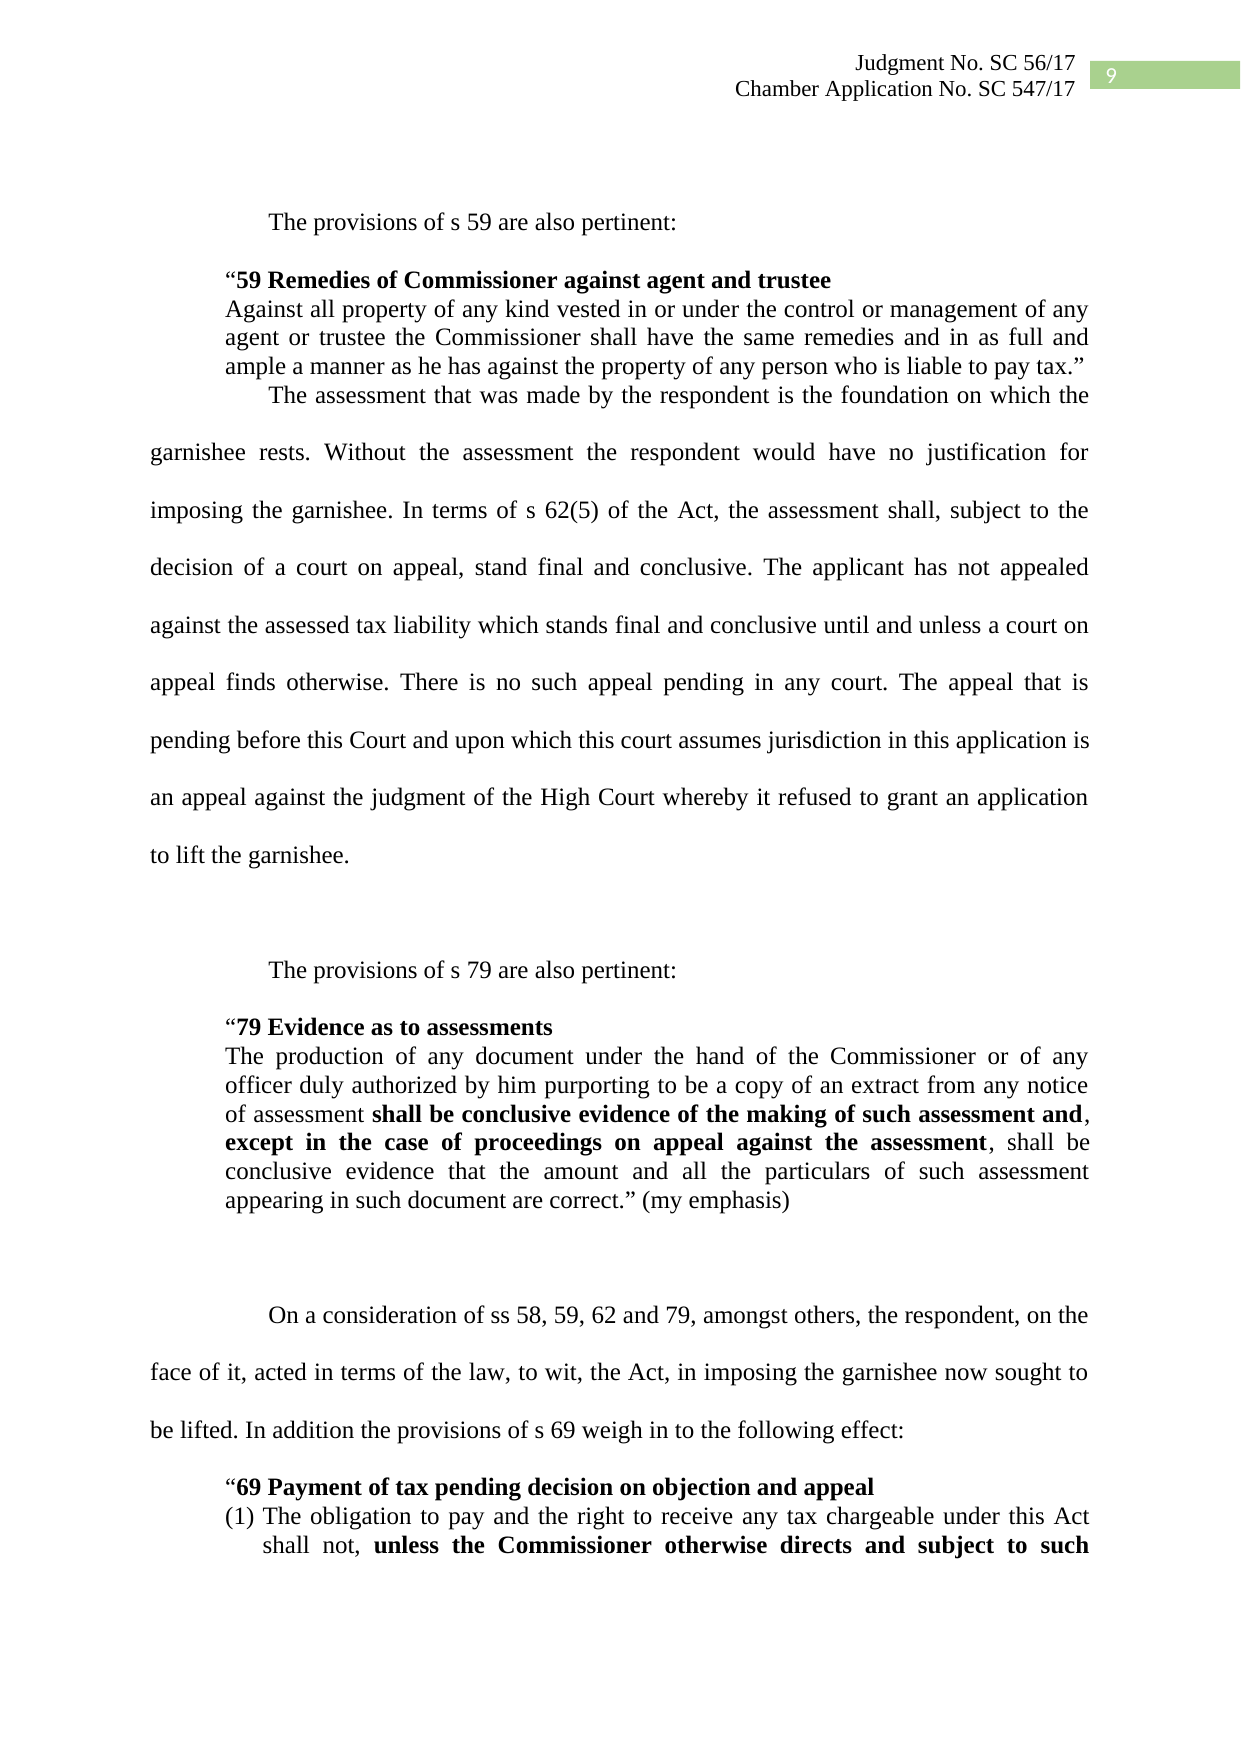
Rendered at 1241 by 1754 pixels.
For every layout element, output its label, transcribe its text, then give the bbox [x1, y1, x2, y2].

text The provisions of s 59 are also pertinent: [150, 207, 1090, 236]
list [225, 1501, 1090, 1559]
text The assessment that was made by the respondent is the foundation on which the garnishee rests. Without the assessment the respondent would have no justification for imposing the garnishee. In terms of s 62(5) of the Act, the assessment shall, subject to the decision of a court on appeal, stand final and conclusive. The applicant has not appealed against the assessed tax liability which stands final and conclusive until and unless a court on appeal finds otherwise. There is no such appeal pending in any court. The appeal that is pending before this Court and upon which this court assumes jurisdiction in this application is an appeal against the judgment of the High Court whereby it refused to grant an application to lift the garnishee. [150, 380, 1090, 869]
text “59 Remedies of Commissioner against agent and trustee [150, 265, 1090, 294]
text Against all property of any kind vested in or under the control or management of any agent or trustee the Commissioner shall have the same remedies and in as full and ample a manner as he has against the property of any person who is liable to pay tax.” [225, 294, 1090, 380]
text “79 Evidence as to assessments [150, 1012, 1090, 1041]
text “69 Payment of tax pending decision on objection and appeal [225, 1472, 1090, 1501]
text The provisions of s 79 are also pertinent: [150, 955, 1090, 984]
text On a consideration of ss 58, 59, 62 and 79, amongst others, the respondent, on the face of it, acted in terms of the law, to wit, the Act, in imposing the garnishee now sought to be lifted. In addition the provisions of s 69 weigh in to the following effect: [150, 1300, 1090, 1444]
text The production of any document under the hand of the Commissioner or of any officer duly authorized by him purporting to be a copy of an extract from any notice of assessment shall be conclusive evidence of the making of such assessment and, except in the case of proceedings on appeal against the assessment, shall be conclusive evidence that the amount and all the particulars of such assessment appearing in such document are correct.” (my emphasis) [225, 1041, 1090, 1214]
